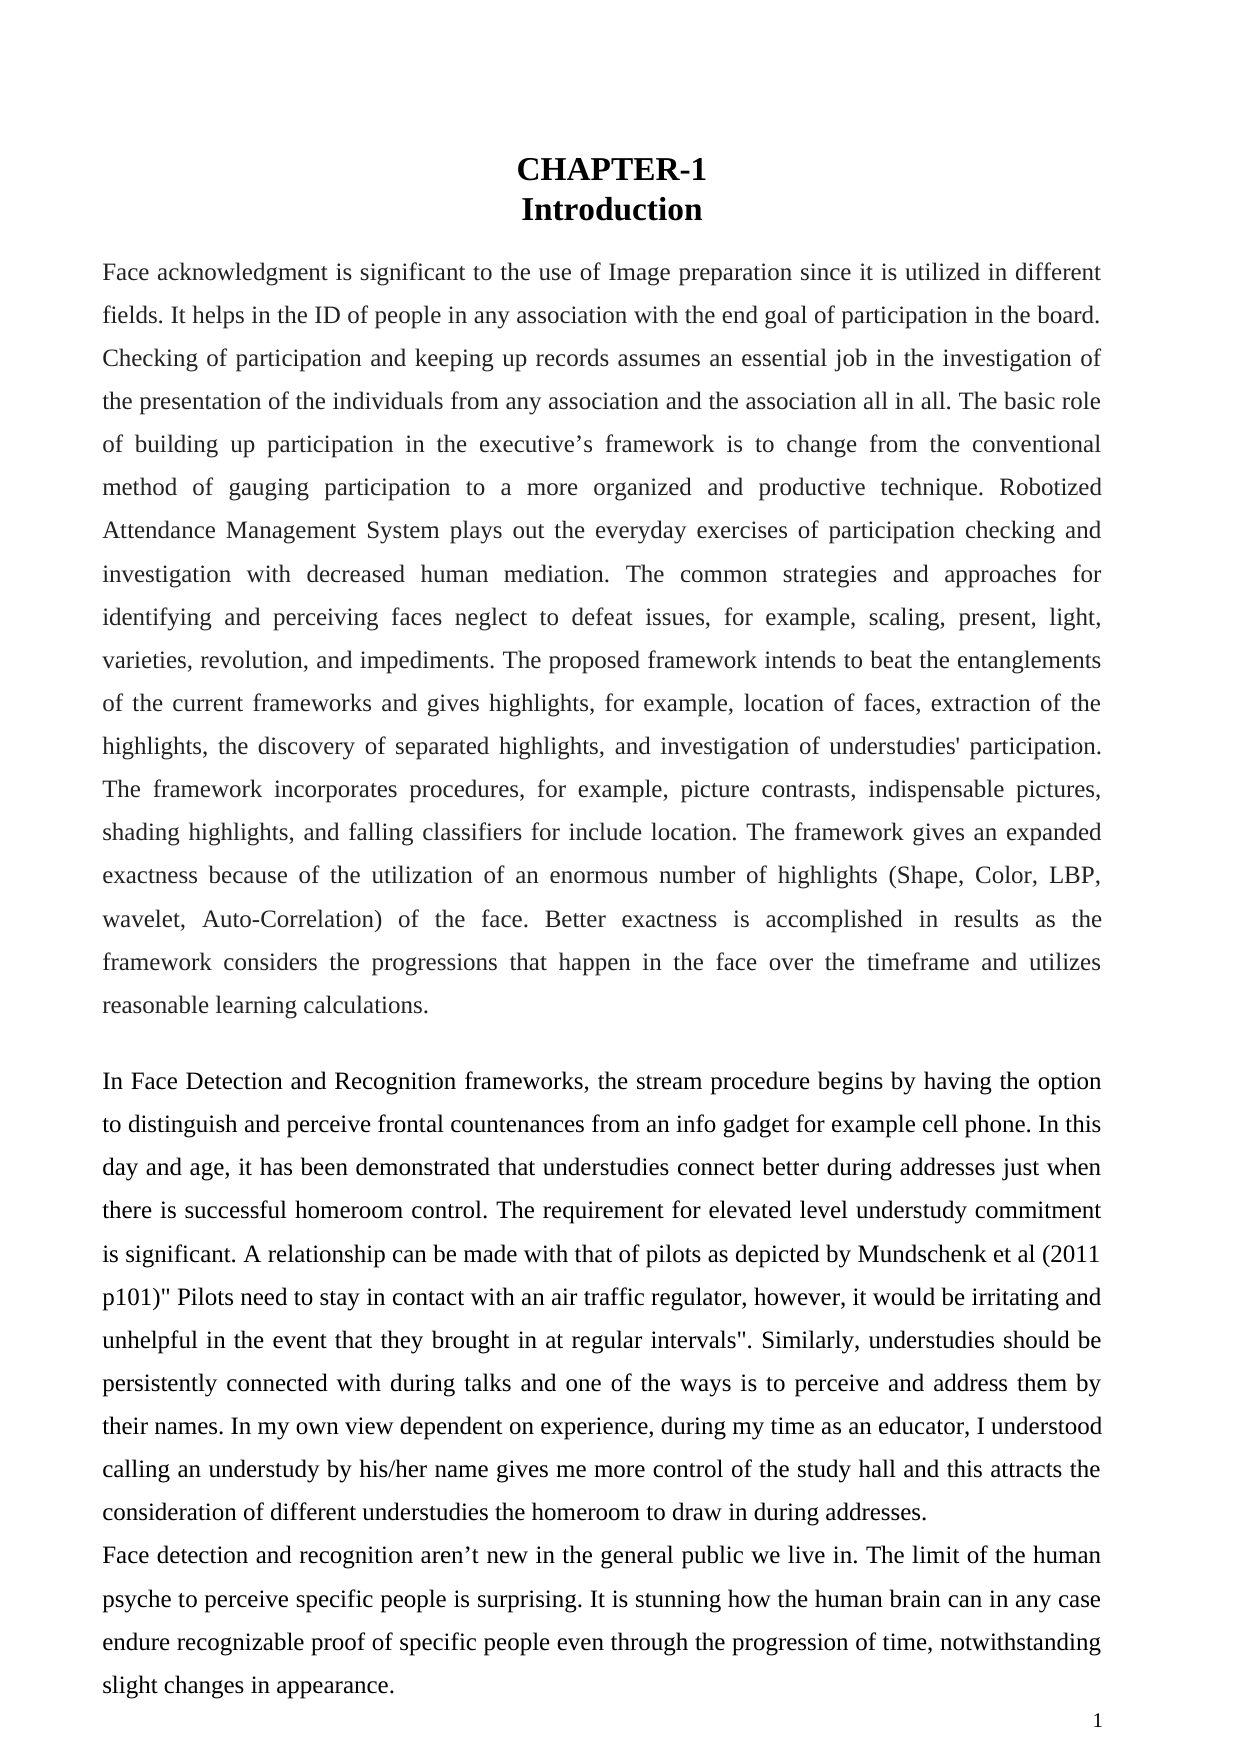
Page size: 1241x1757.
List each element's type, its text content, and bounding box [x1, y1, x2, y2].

text Face detection and recognition aren’t new in the general public we live in. The limit of the human psyche to perceive specific people is surprising. It is stunning how the human brain can in any case endure recognizable proof of specific people even through the progression of time, notwithstanding slight changes in appearance. [102, 1541, 1103, 1699]
text Face acknowledgment is significant to the use of Image preparation since it is utilized in different fields. It helps in the ID of people in any association with the end goal of participation in the board. Checking of participation and keeping up records assumes an essential job in the investigation of the presentation of the individuals from any association and the association all in all. The basic role of building up participation in the executive’s framework is to change from the conventional method of gauging participation to a more organized and productive technique. Robotized Attendance Management System plays out the everyday exercises of participation checking and investigation with decreased human mediation. The common strategies and approaches for identifying and perceiving faces neglect to defeat issues, for example, scaling, present, light, varieties, revolution, and impediments. The proposed framework intends to beat the entanglements of the current frameworks and gives highlights, for example, location of faces, extraction of the highlights, the discovery of separated highlights, and investigation of understudies' participation. The framework incorporates procedures, for example, picture contrasts, indispensable pictures, shading highlights, and falling classifiers for include location. The framework gives an expanded exactness because of the utilization of an enormous number of highlights (Shape, Color, LBP, wavelet, Auto-Correlation) of the face. Better exactness is accomplished in results as the framework considers the progressions that happen in the face over the timeframe and utilizes reasonable learning calculations. [102, 257, 1103, 1019]
text Introduction [439, 189, 784, 228]
text CHAPTER-1 [497, 149, 727, 187]
text In Face Detection and Recognition frameworks, the stream procedure begins by having the option to distinguish and perceive frontal countenances from an info gadget for example cell phone. In this day and age, it has been demonstrated that understudies connect better during addresses just when there is successful homeroom control. The requirement for elevated level understudy commitment is significant. A relationship can be made with that of pilots as depicted by Mundschenk et al (2011 p101)" Pilots need to stay in contact with an air traffic regulator, however, it would be irritating and unhelpful in the event that they brought in at regular intervals". Similarly, understudies should be persistently connected with during talks and one of the ways is to perceive and address them by their names. In my own view dependent on experience, during my time as an educator, I understood calling an understudy by his/her name gives me more control of the study hall and this attracts the consideration of different understudies the homeroom to draw in during addresses. [102, 1066, 1103, 1526]
